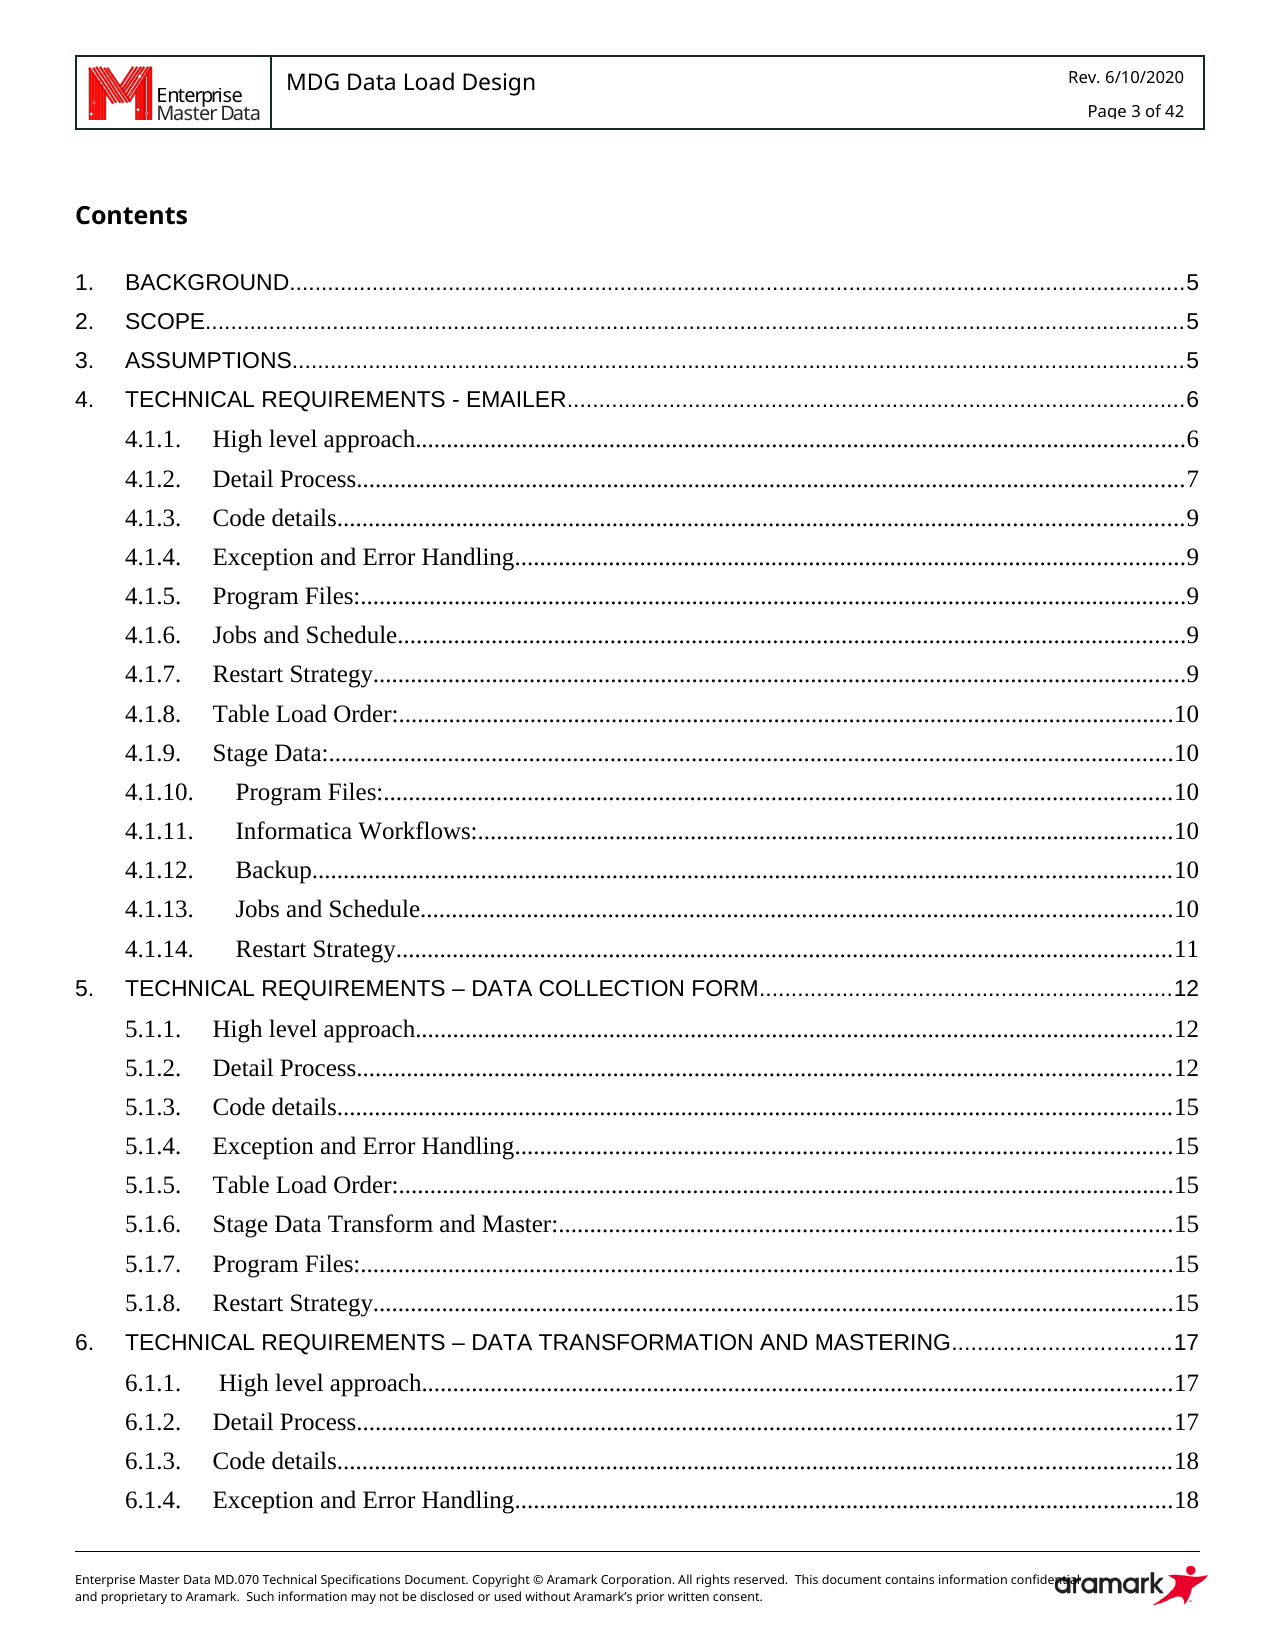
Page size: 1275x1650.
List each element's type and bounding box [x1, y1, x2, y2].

picture [1051, 1562, 1210, 1608]
